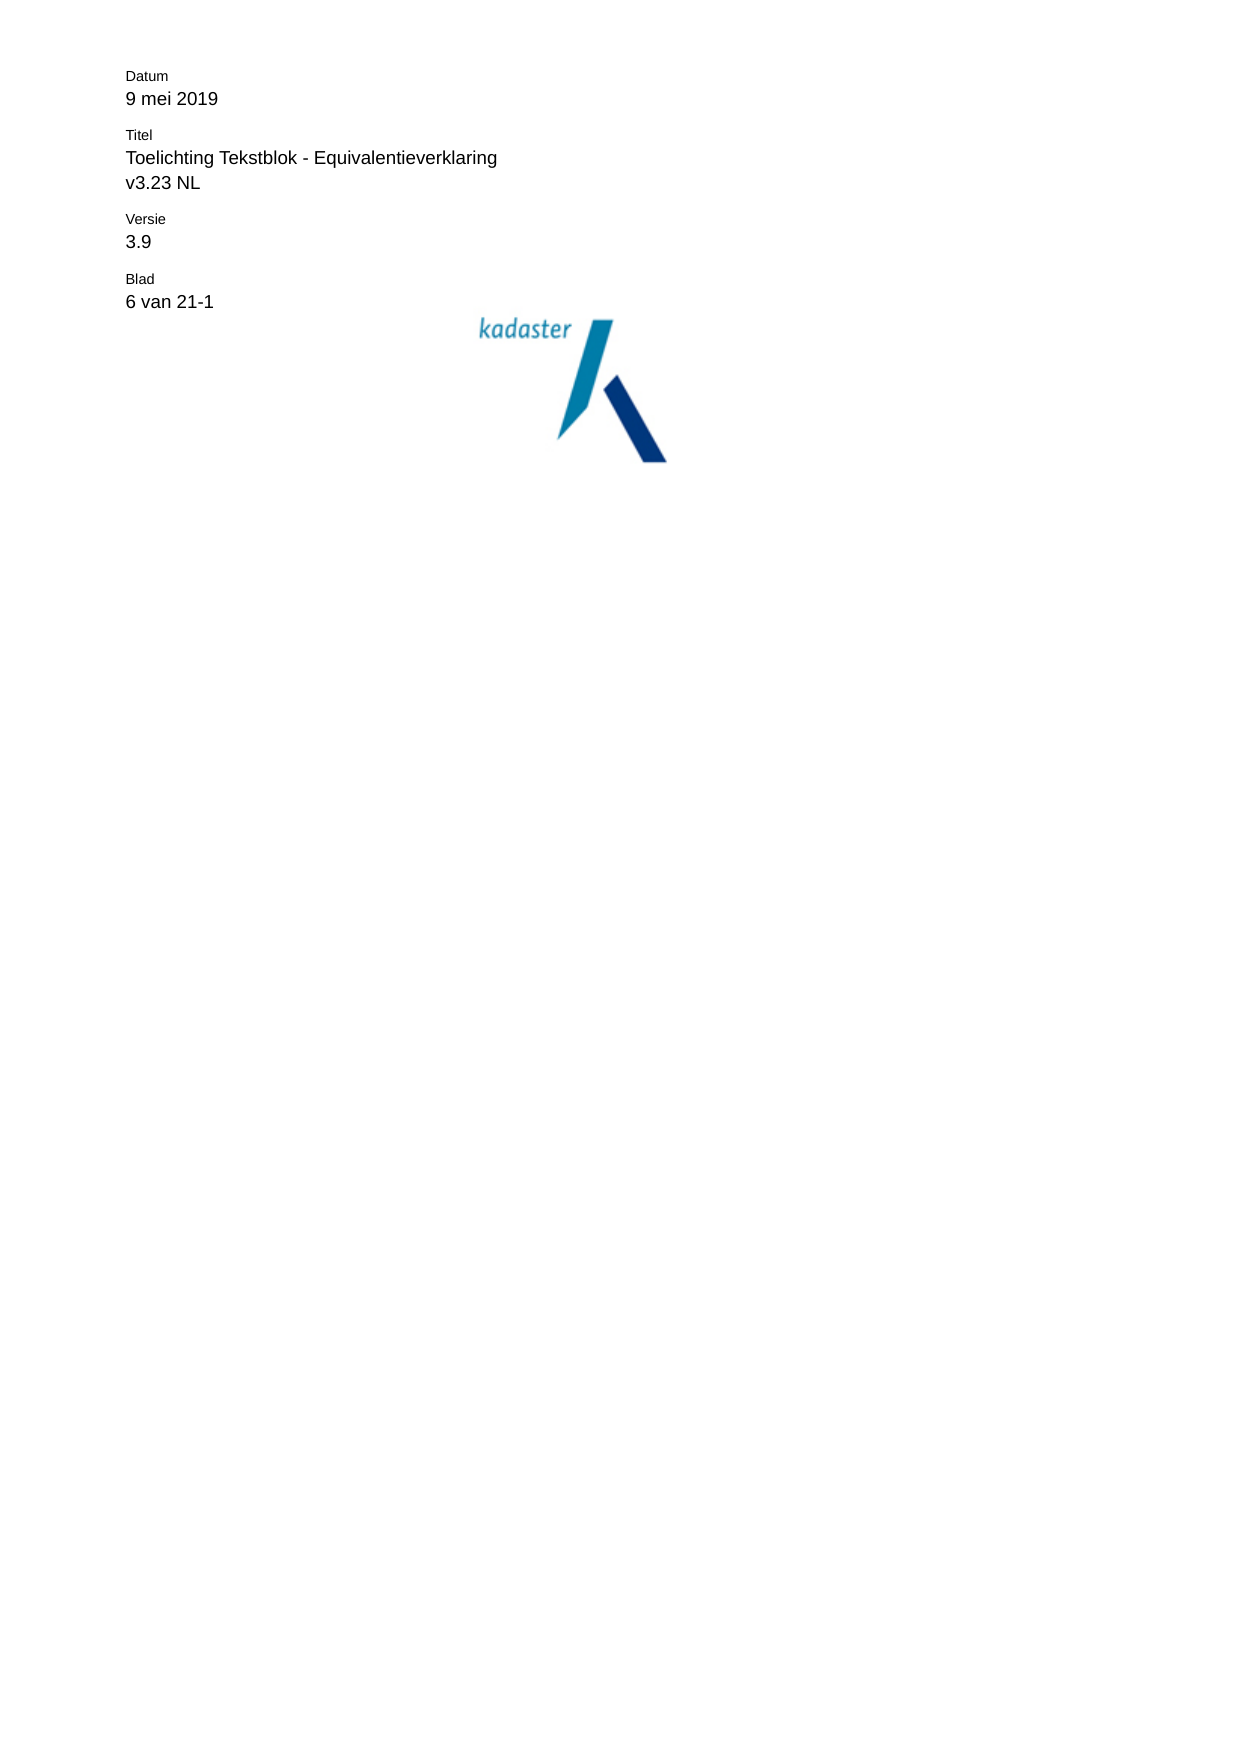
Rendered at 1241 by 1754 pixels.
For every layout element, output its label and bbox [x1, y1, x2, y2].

picture [462, 295, 682, 479]
